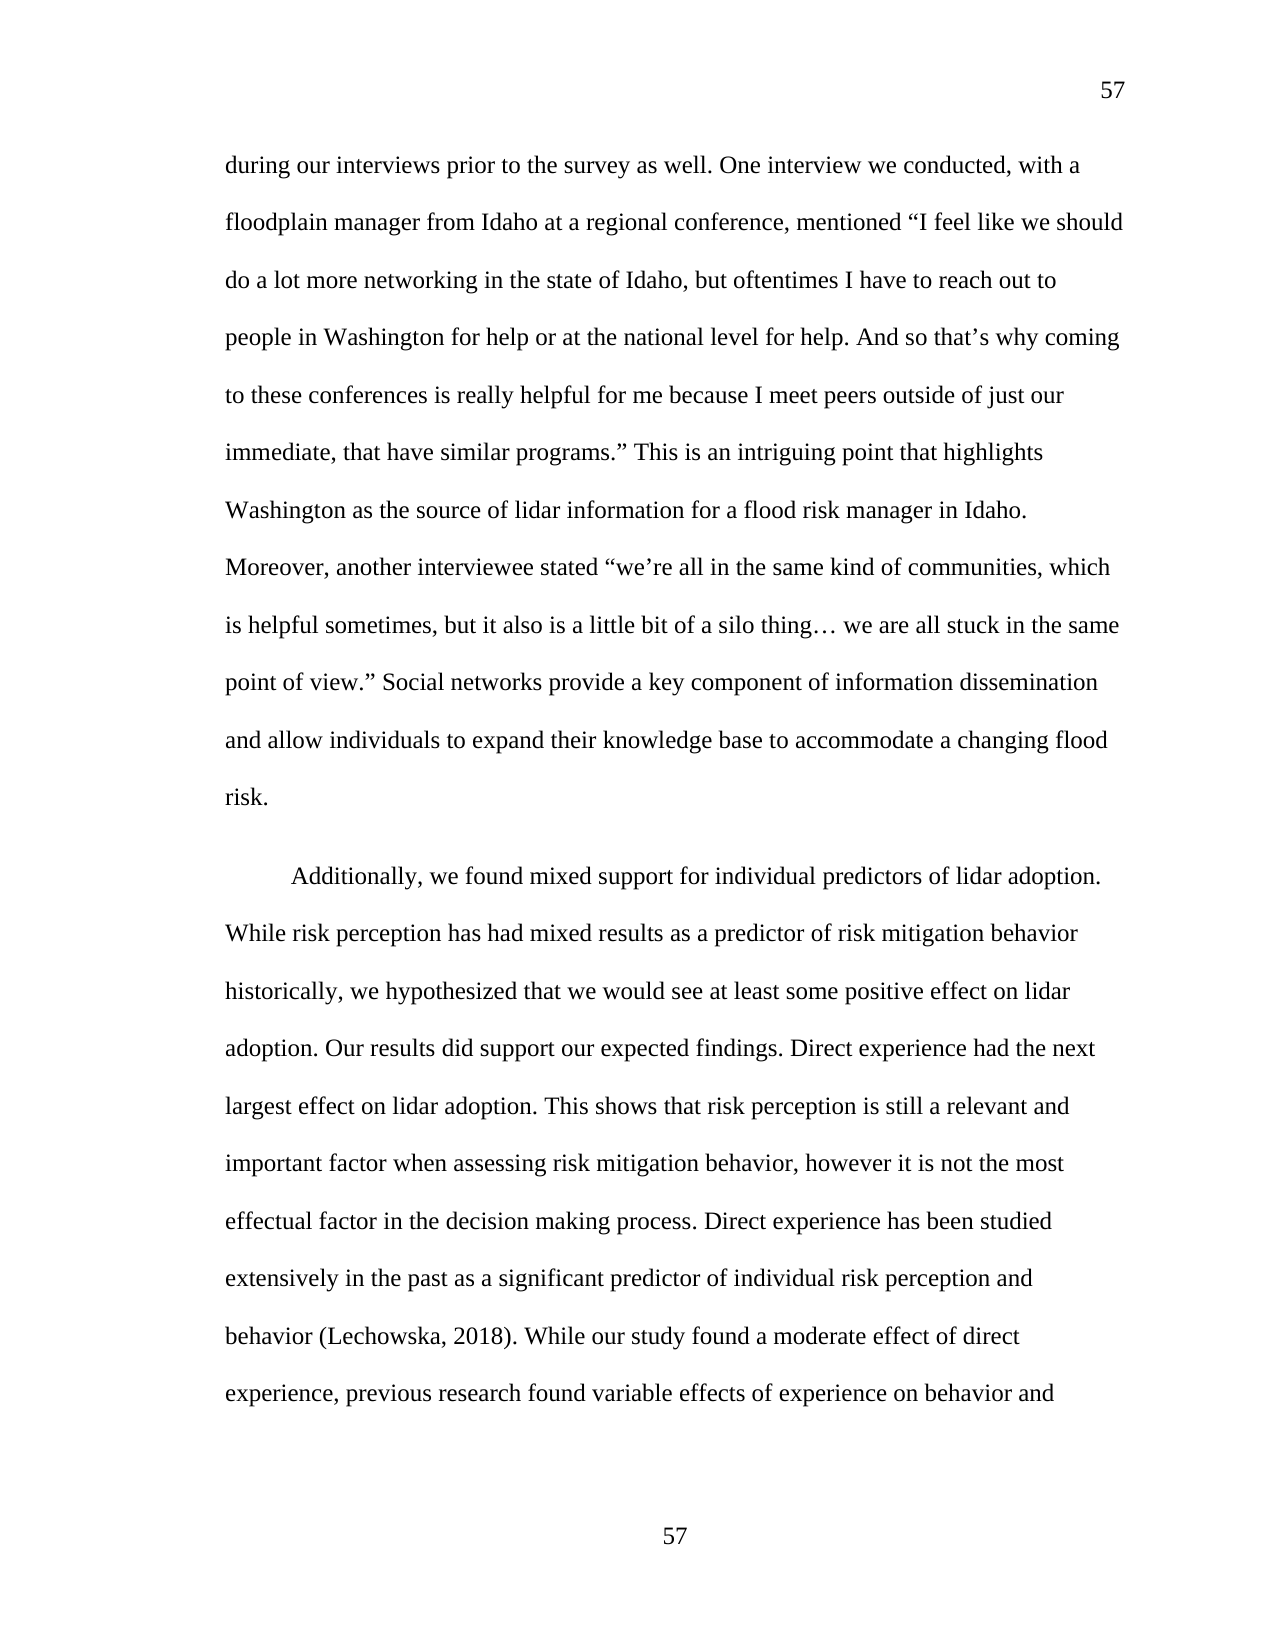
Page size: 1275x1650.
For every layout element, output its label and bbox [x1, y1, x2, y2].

text [225, 150, 1125, 811]
text [225, 861, 1125, 1407]
